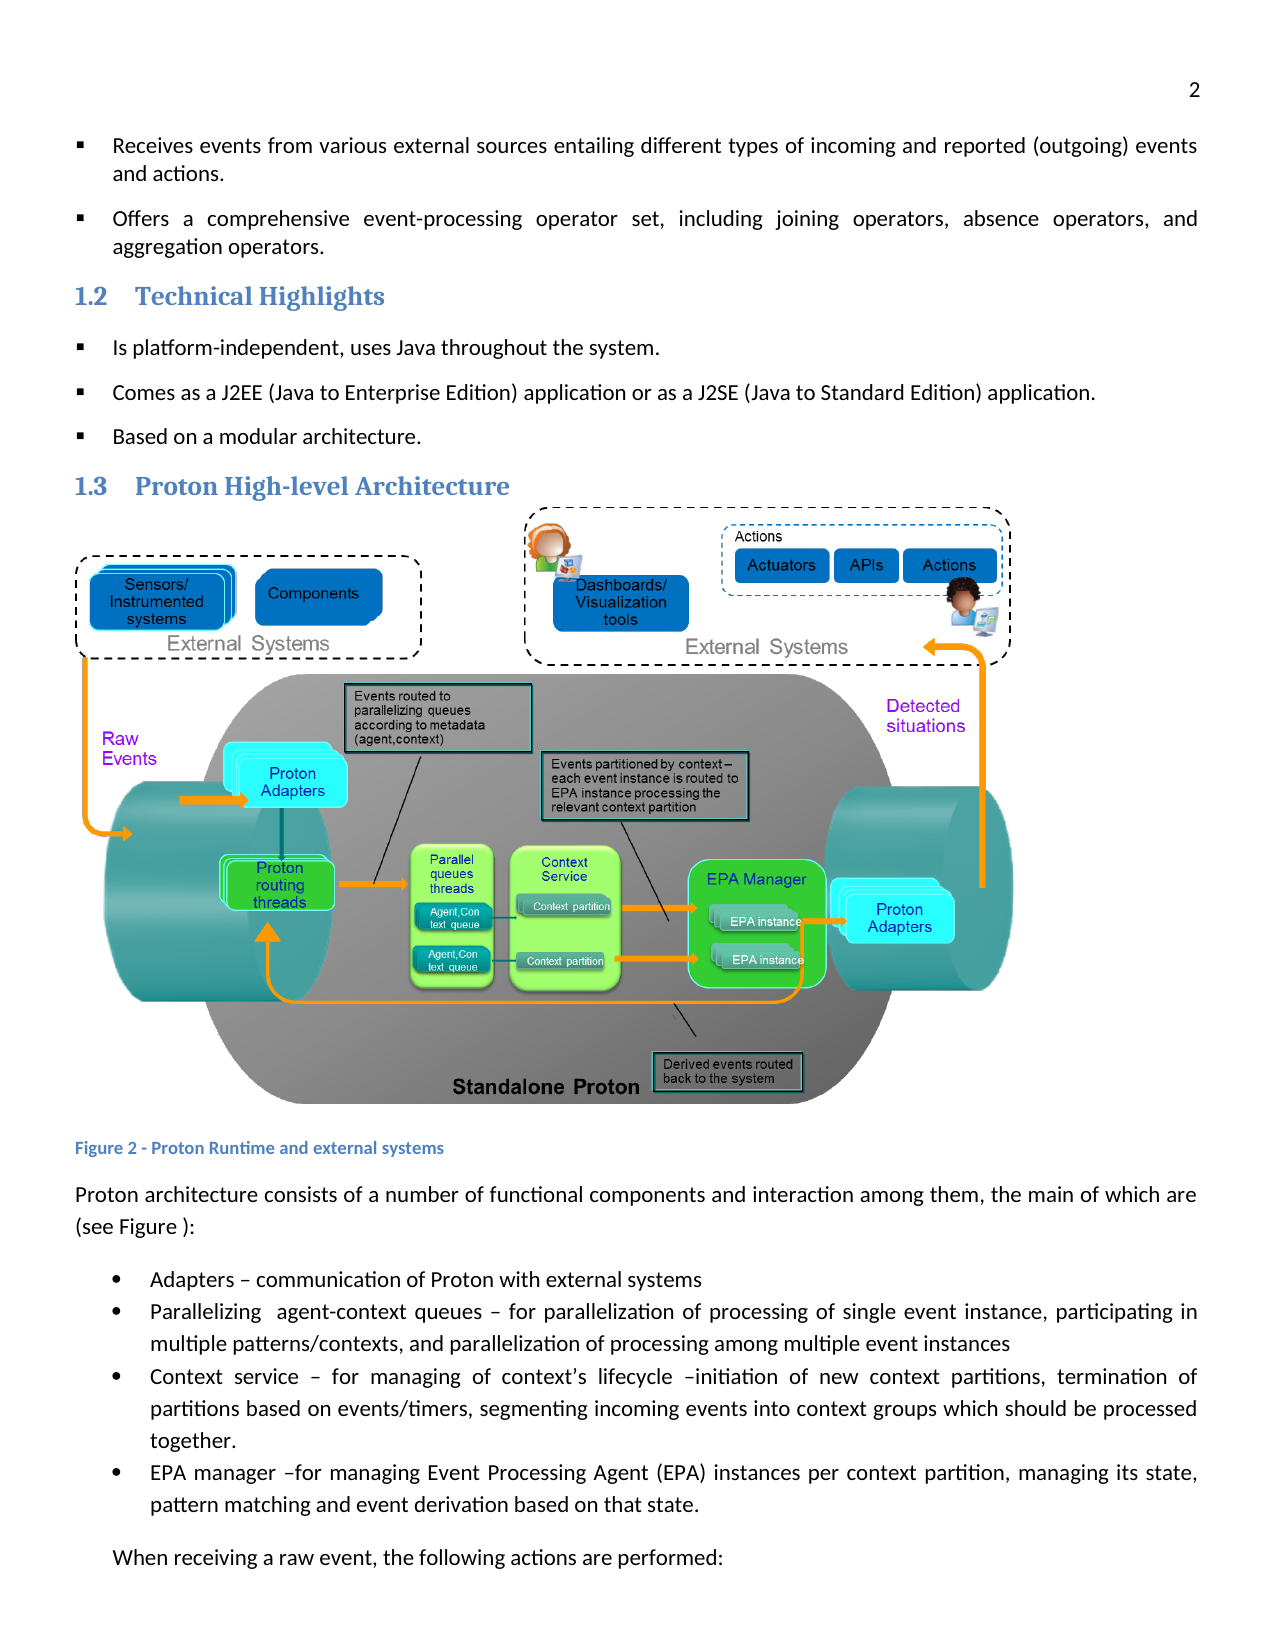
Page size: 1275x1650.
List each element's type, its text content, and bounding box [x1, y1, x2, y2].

text Comes as a J2EE (Java to Enterprise Edition) application or as a J2SE (Java to Standard Edition) application. [75, 378, 1200, 406]
picture [75, 507, 1014, 1112]
text When receiving a raw event, the following actions are performed: [112, 1543, 1200, 1572]
subtitle Proton High-level Architecture [75, 471, 1200, 502]
text Receives events from various external sources entailing different types of incoming and reported (outgoing) events and actions. [75, 131, 1200, 187]
text Proton architecture consists of a number of functional components and interaction among them, the main of which are (see Figure 2): [75, 1180, 1200, 1240]
text Is platform-independent, uses Java throughout the system. [75, 333, 1200, 361]
list Adapters – communication of Proton with external systems [112, 1265, 1200, 1293]
text Offers a comprehensive event-processing operator set, including joining operators, absence operators, and aggregation operators. [75, 204, 1200, 260]
list Parallelizing agent-context queues – for parallelization of processing of single event instance, participating in multiple patterns/contexts, and parallelization of processing among multiple event instances [112, 1297, 1200, 1358]
text Figure 2 - Proton Runtime and external systems [75, 1136, 1200, 1159]
list EPA manager –for managing Event Processing Agent (EPA) instances per context partition, managing its state, pattern matching and event derivation based on that state. [112, 1458, 1200, 1518]
list Context service – for managing of context’s lifecycle –initiation of new context partitions, termination of partitions based on events/timers, segmenting incoming events into context groups which should be processed together. [112, 1362, 1200, 1454]
subtitle Technical Highlights [75, 281, 1200, 312]
text Based on a modular architecture. [75, 422, 1200, 450]
